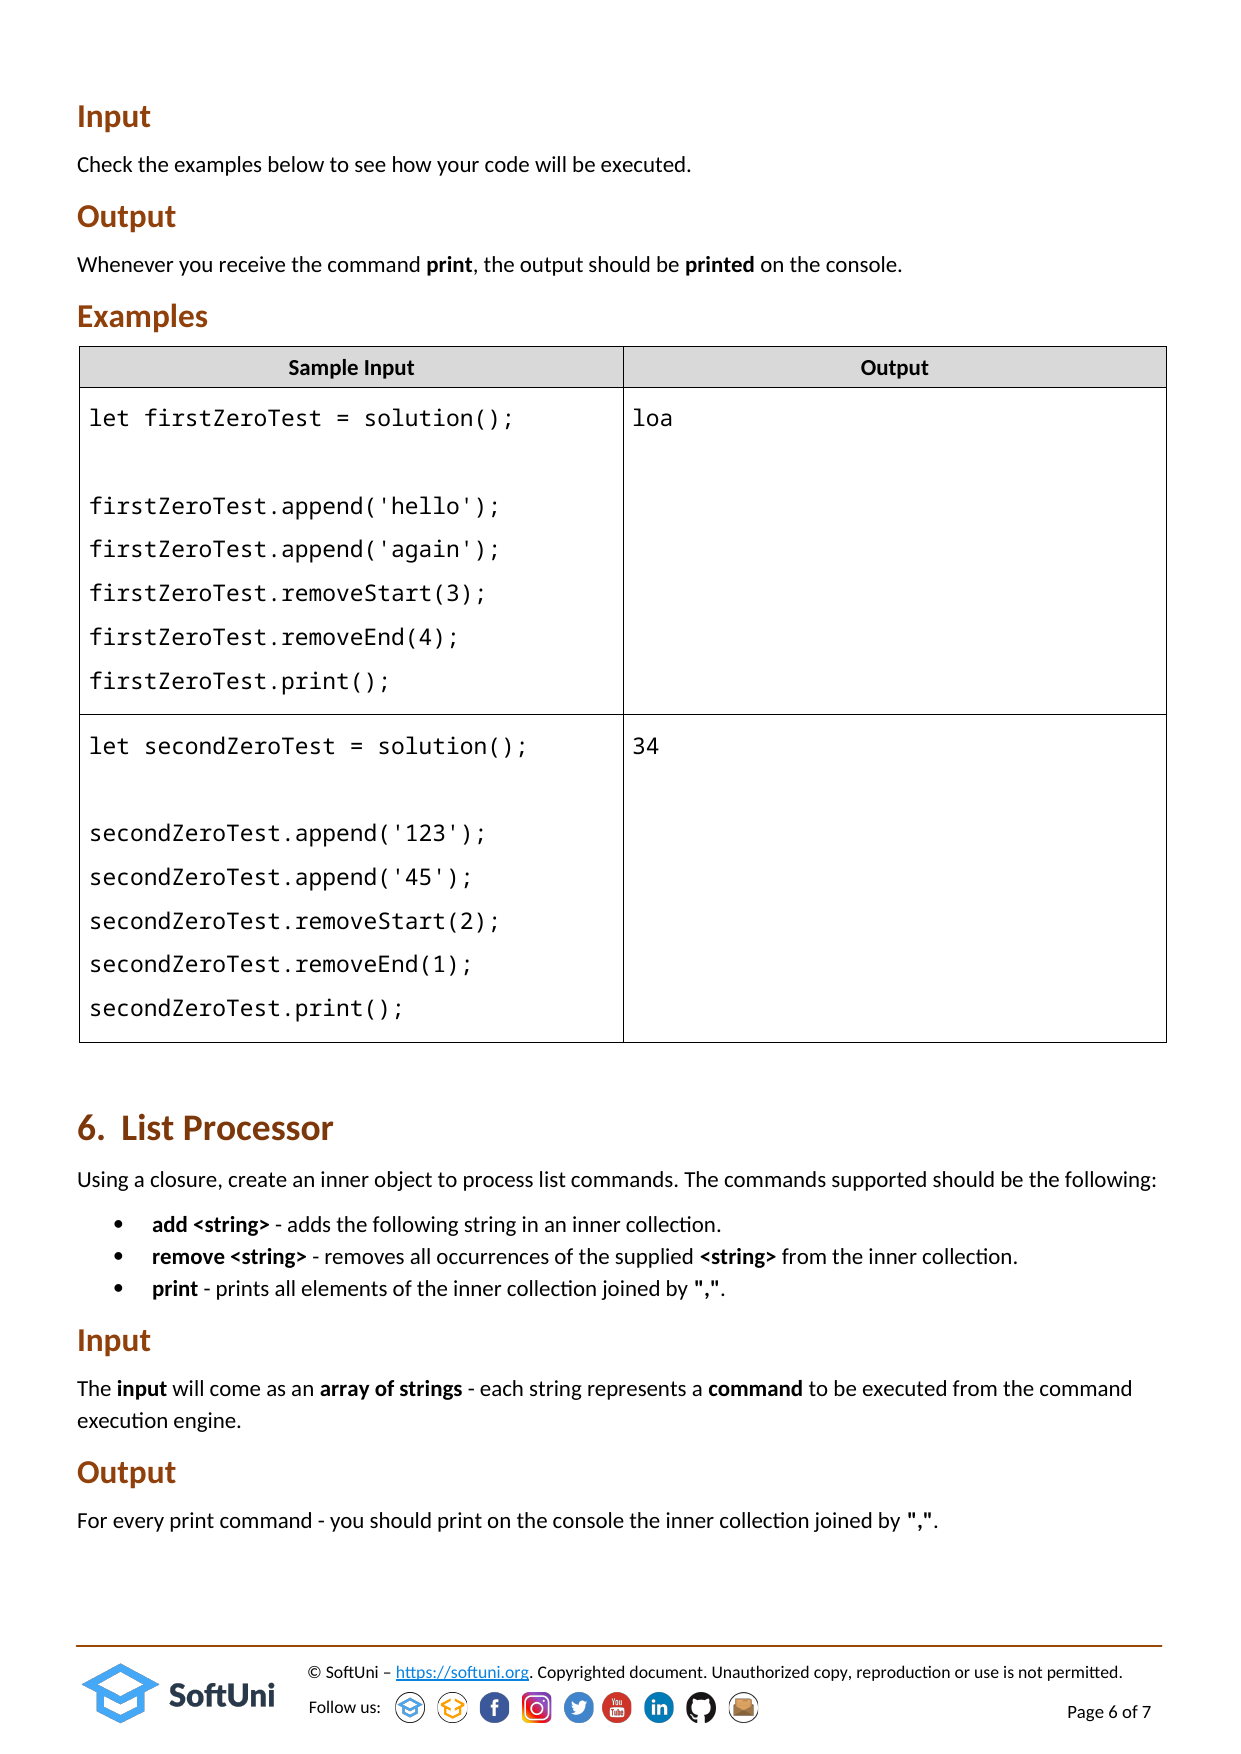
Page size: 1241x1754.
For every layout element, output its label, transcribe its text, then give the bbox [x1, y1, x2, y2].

subtitle Input [77, 95, 1163, 136]
picture [479, 1692, 510, 1723]
table_cell let secondZeroTest = solution(); secondZeroTest.append('123'); secondZeroTest.append('45'); secondZeroTest.removeStart(2); secondZeroTest.removeEnd(1); secondZeroTest.print(); [80, 715, 623, 1042]
picture [75, 1658, 281, 1729]
picture [686, 1692, 716, 1723]
picture [522, 1692, 552, 1723]
picture [395, 1692, 425, 1723]
table_cell loa [624, 388, 1166, 714]
picture [437, 1692, 468, 1723]
text For every print command - you should print on the console the inner collection joined by ",". [77, 1506, 1163, 1534]
picture [658, 1705, 667, 1714]
list add <string> - adds the following string in an inner collection. [114, 1210, 1163, 1238]
picture [728, 1692, 759, 1723]
text Whenever you receive the command print, the output should be printed on the console. [77, 250, 1163, 278]
subtitle Examples [77, 295, 1163, 336]
list remove <string> - removes all occurrences of the supplied <string> from the inner collection. [114, 1242, 1163, 1270]
table_cell let firstZeroTest = solution(); firstZeroTest.append('hello'); firstZeroTest.append('again'); firstZeroTest.removeStart(3); firstZeroTest.removeEnd(4); firstZeroTest.print(); [80, 388, 623, 714]
table_cell 34 [624, 715, 1166, 1042]
picture [665, 1714, 674, 1723]
table_header Sample Input [80, 347, 623, 387]
subtitle List Processor [77, 1104, 1163, 1150]
picture [644, 1714, 653, 1723]
subtitle Output [77, 195, 1163, 236]
picture [602, 1692, 632, 1723]
list print - prints all elements of the inner collection joined by ",". [114, 1274, 1163, 1302]
subtitle Output [77, 1451, 1163, 1492]
picture [644, 1692, 653, 1701]
picture [665, 1692, 674, 1701]
text Check the examples below to see how your code will be executed. [77, 151, 1163, 178]
subtitle Input [77, 1319, 1163, 1360]
text Using a closure, create an inner object to process list commands. The commands supported should be the following: [77, 1165, 1163, 1193]
text The input will come as an array of strings - each string represents a command to be executed from the command execution engine. [77, 1374, 1163, 1434]
table_header Output [624, 347, 1166, 387]
picture [564, 1692, 594, 1723]
